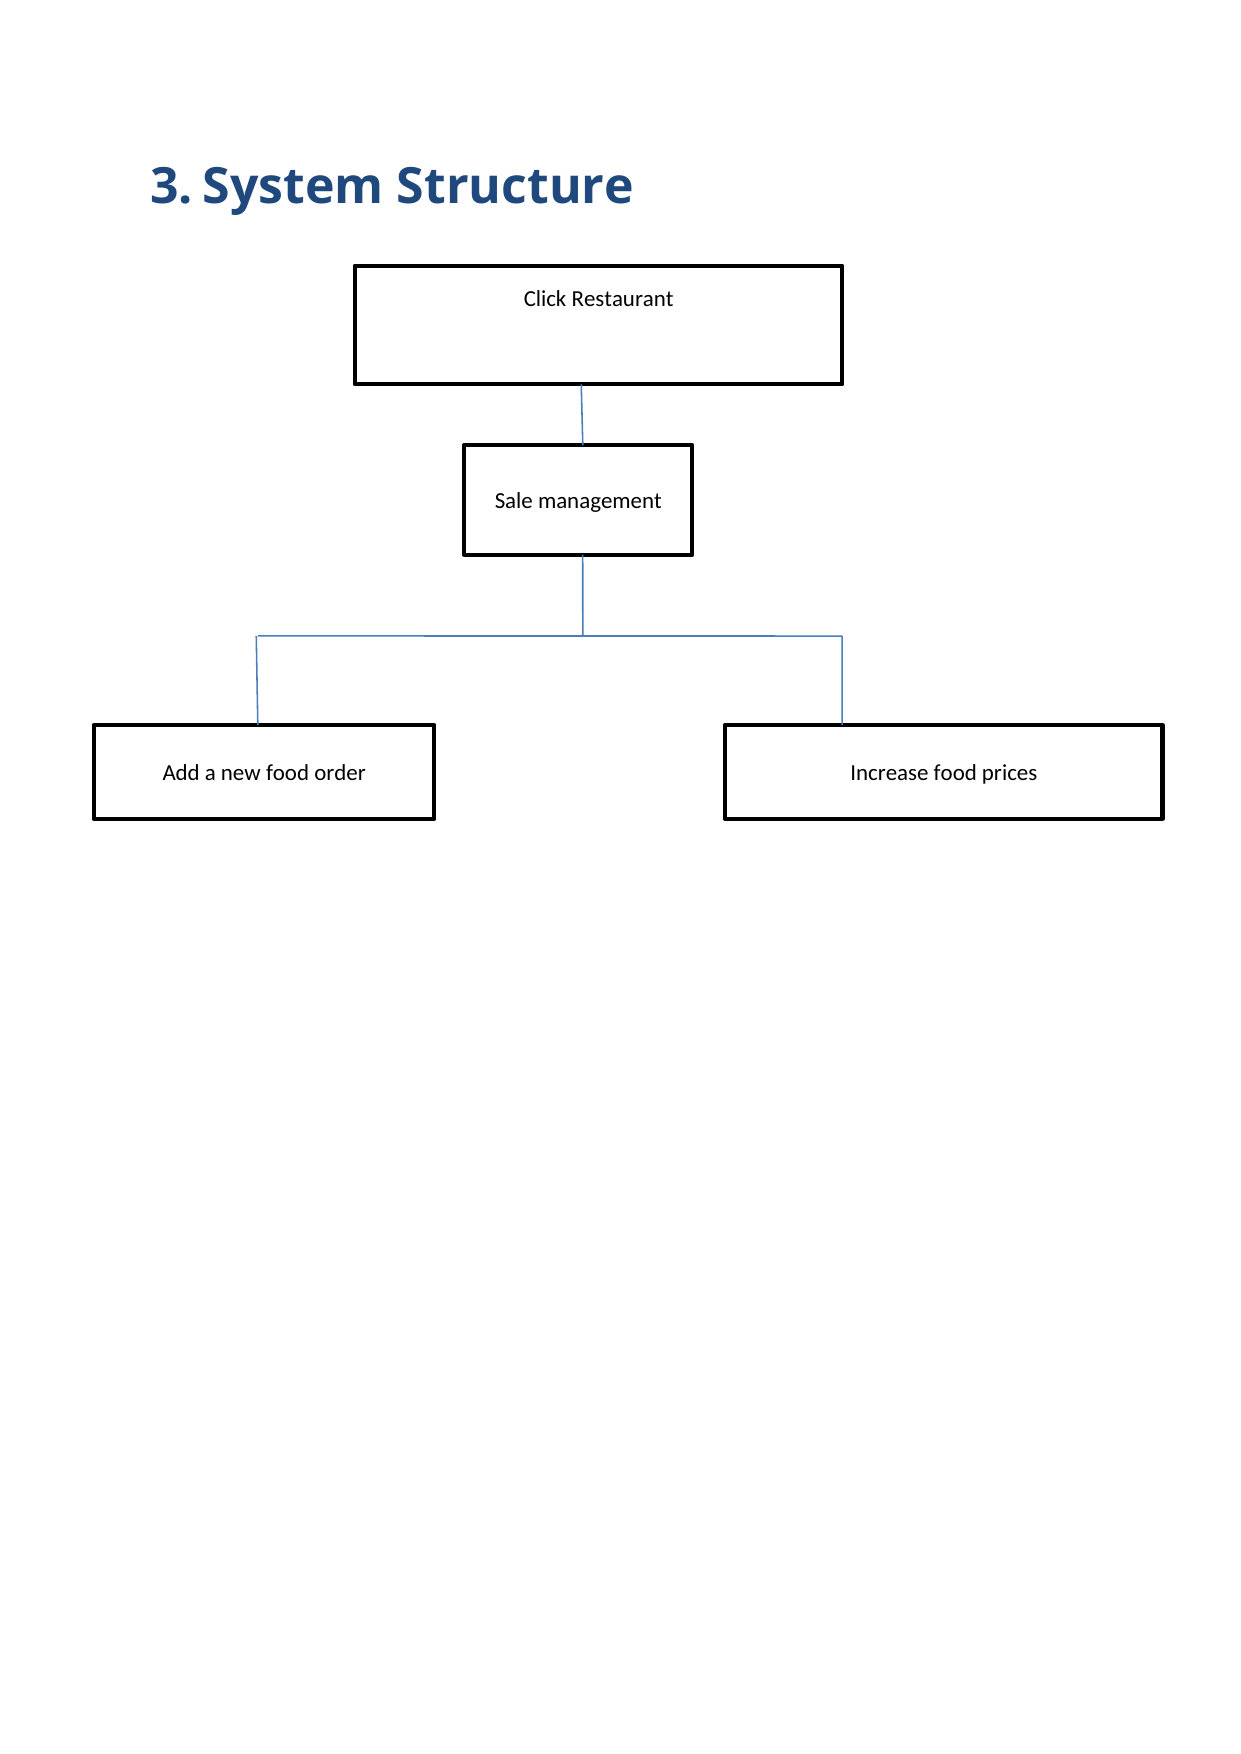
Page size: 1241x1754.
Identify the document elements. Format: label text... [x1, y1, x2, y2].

text 3. System Structure [150, 150, 1090, 218]
